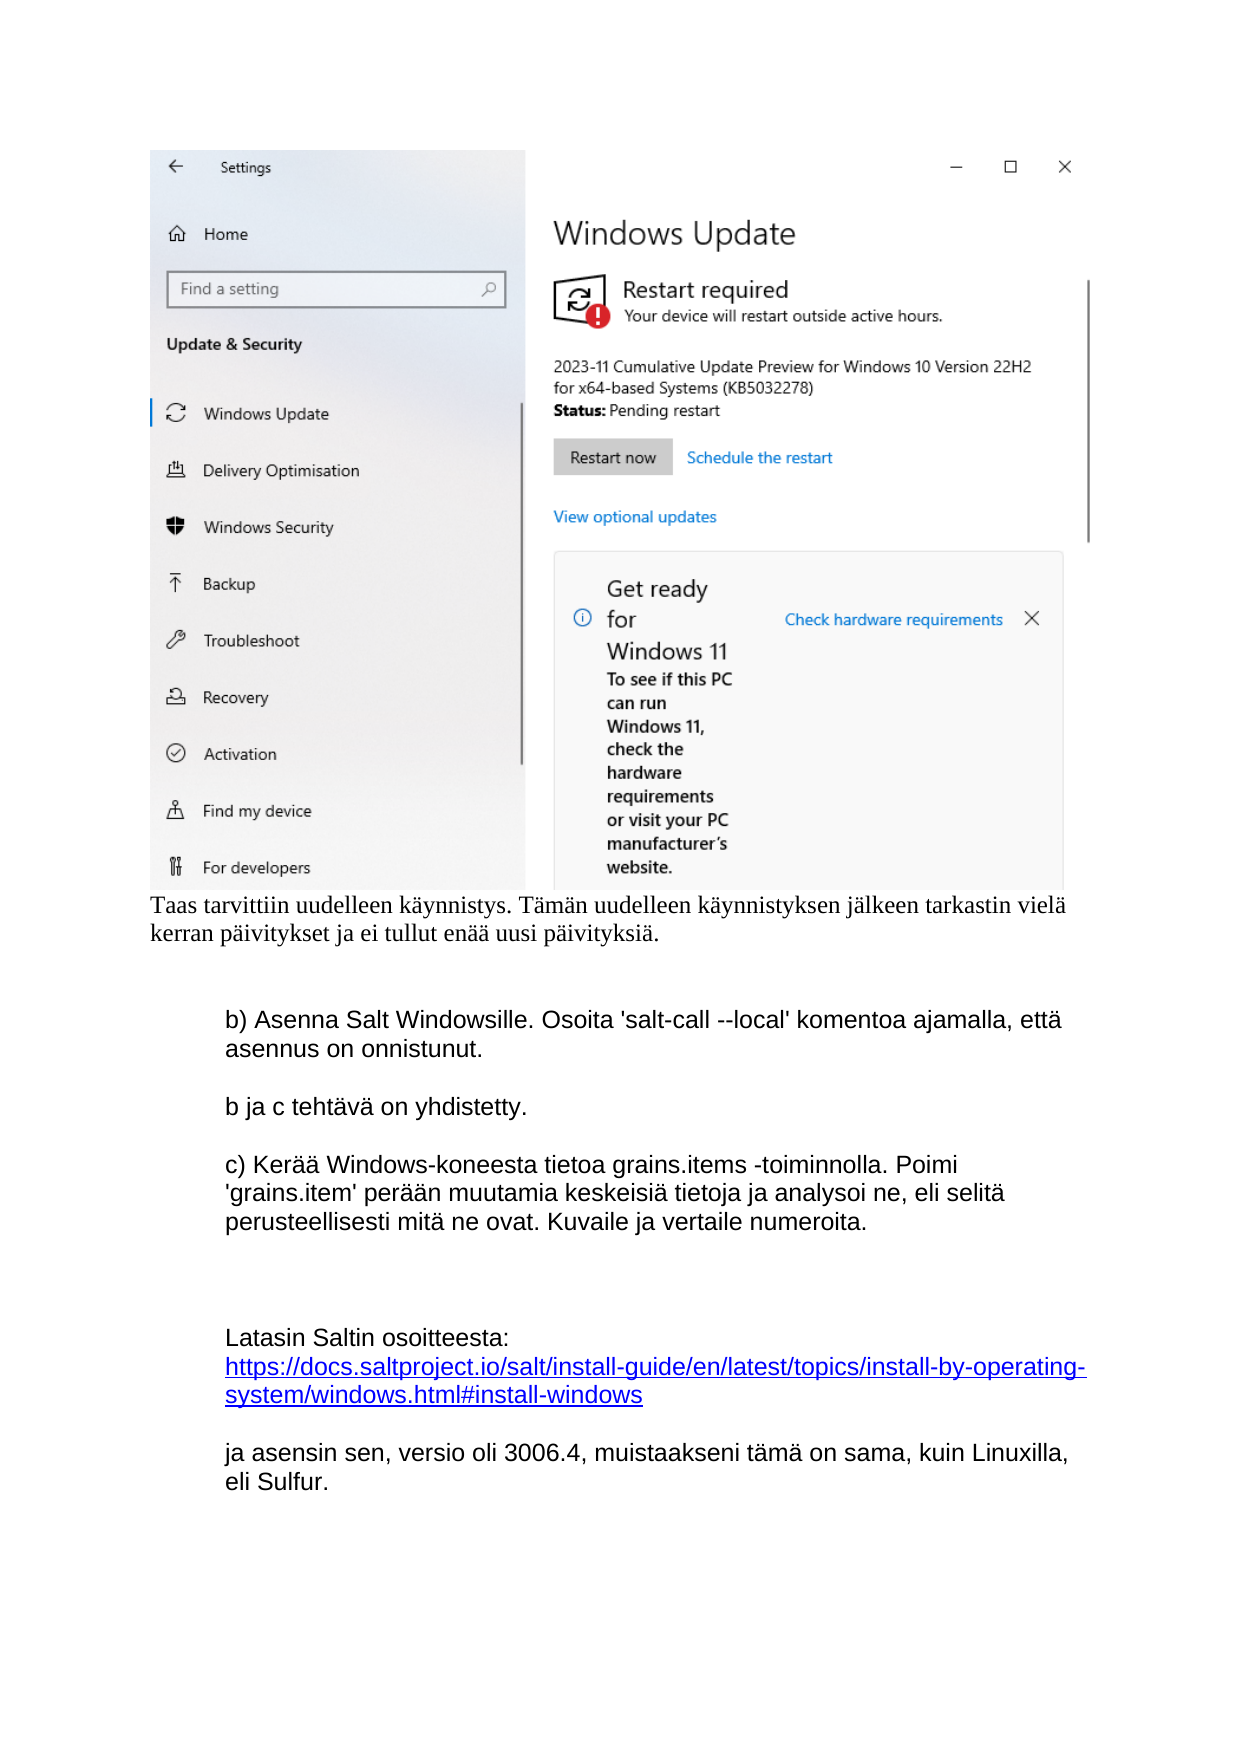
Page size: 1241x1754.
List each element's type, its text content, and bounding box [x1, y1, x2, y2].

text Latasin Saltin osoitteesta: https://docs.saltproject.io/salt/install-guide/en/latest/topics/install-by-operating-system/windows.html#install-windows [225, 1323, 1090, 1409]
text b ja c tehtävä on yhdistetty. [225, 1092, 1090, 1121]
picture [150, 150, 1091, 890]
text ja asensin sen, versio oli 3006.4, muistaakseni tämä on sama, kuin Linuxilla, eli Sulfur. [225, 1438, 1090, 1496]
text b) Asenna Salt Windowsille. Osoita 'salt-call --local' komentoa ajamalla, että asennus on onnistunut. [225, 1005, 1090, 1063]
text Taas tarvittiin uudelleen käynnistys. Tämän uudelleen käynnistyksen jälkeen tarkastin vielä kerran päivitykset ja ei tullut enää uusi päivityksiä. [150, 890, 1090, 947]
text c) Kerää Windows-koneesta tietoa grains.items -toiminnolla. Poimi 'grains.item' perään muutamia keskeisiä tietoja ja analysoi ne, eli selitä perusteellisesti mitä ne ovat. Kuvaile ja vertaile numeroita. [225, 1150, 1090, 1236]
